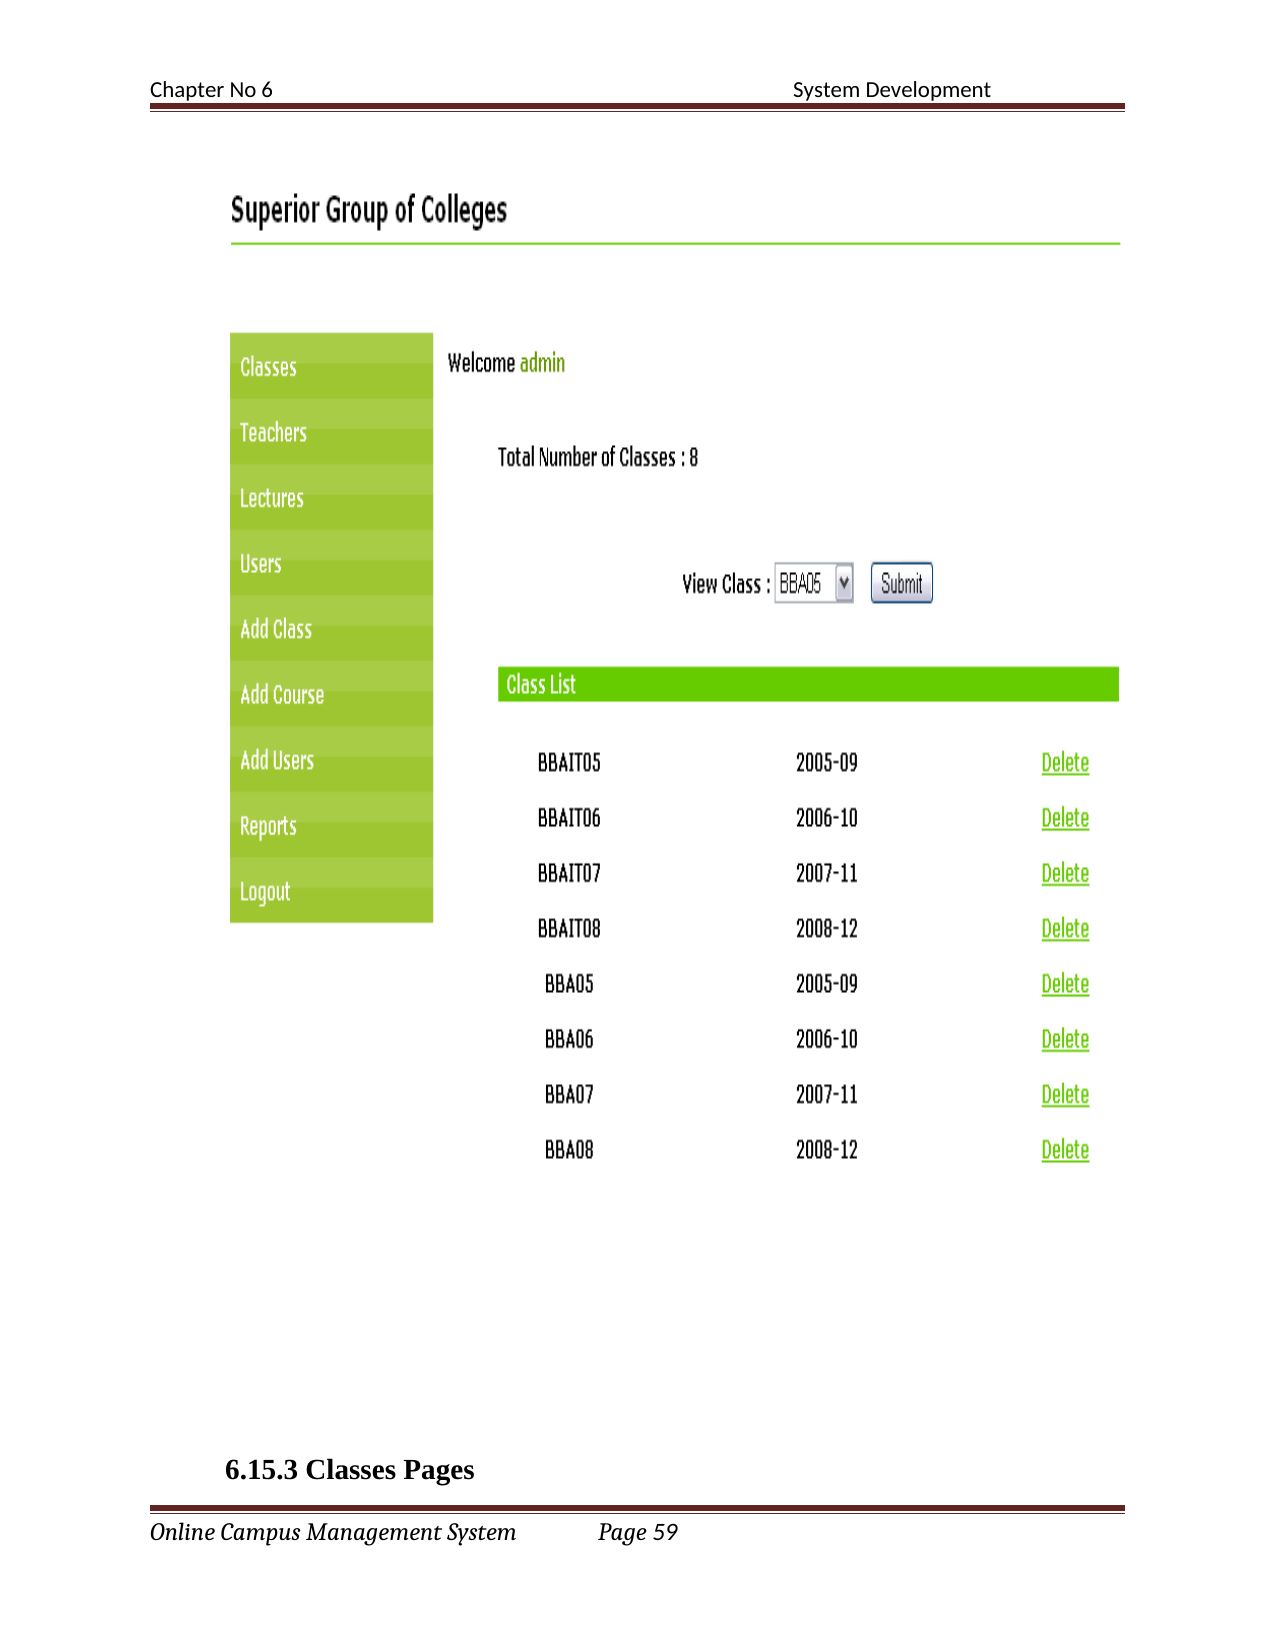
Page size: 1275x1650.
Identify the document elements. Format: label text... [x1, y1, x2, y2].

text 6.15.3 Classes Pages [225, 1452, 1125, 1486]
picture [225, 150, 1121, 1204]
